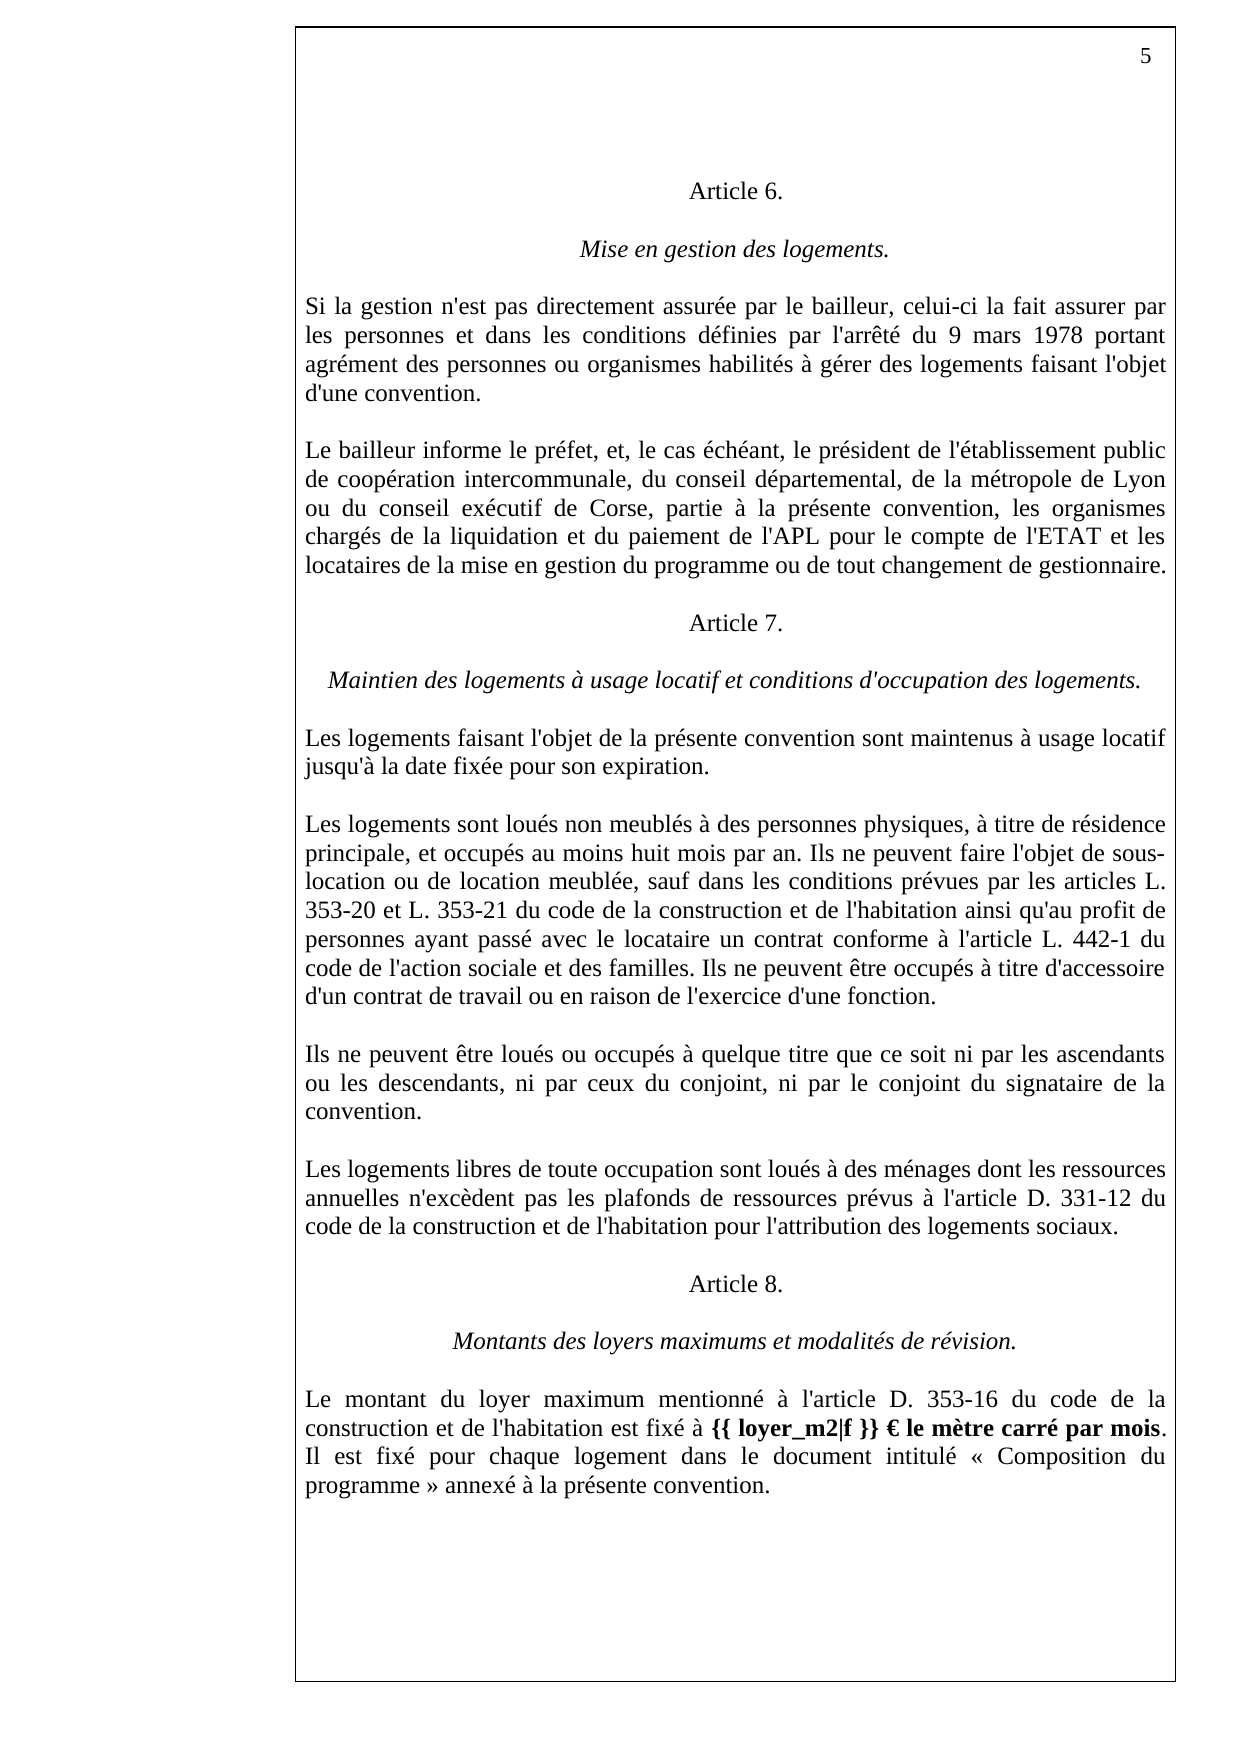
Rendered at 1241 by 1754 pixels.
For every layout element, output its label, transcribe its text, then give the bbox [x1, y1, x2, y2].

text Si la gestion n'est pas directement assurée par le bailleur, celui-ci la fait assurer par les personnes et dans les conditions définies par l'arrêté du 9 mars 1978 portant agrément des personnes ou organismes habilités à gérer des logements faisant l'objet d'une convention. [305, 291, 1167, 406]
text Les logements libres de toute occupation sont loués à des ménages dont les ressources annuelles n'excèdent pas les plafonds de ressources prévus à l'article D. 331-12 du code de la construction et de l'habitation pour l'attribution des logements sociaux. [305, 1154, 1167, 1240]
text Montants des loyers maximums et modalités de révision. [305, 1326, 1167, 1355]
text Le bailleur informe le préfet, et, le cas échéant, le président de l'établissement public de coopération intercommunale, du conseil départemental, de la métropole de Lyon ou du conseil exécutif de Corse, partie à la présente convention, les organismes chargés de la liquidation et du paiement de l'APL pour le compte de l'ETAT et les locataires de la mise en gestion du programme ou de tout changement de gestionnaire. [305, 435, 1167, 579]
text Ils ne peuvent être loués ou occupés à quelque titre que ce soit ni par les ascendants ou les descendants, ni par ceux du conjoint, ni par le conjoint du signataire de la convention. [305, 1039, 1167, 1125]
text Maintien des logements à usage locatif et conditions d'occupation des logements. [305, 665, 1167, 694]
text Les logements faisant l'objet de la présente convention sont maintenus à usage locatif jusqu'à la date fixée pour son expiration. [305, 723, 1167, 780]
text Article 7. [305, 608, 1167, 636]
text Le montant du loyer maximum mentionné à l'article D. 353-16 du code de la construction et de l'habitation est fixé à {{ loyer_m2|f }} € le mètre carré par mois. Il est fixé pour chaque logement dans le document intitulé « Composition du programme » annexé à la présente convention. [305, 1384, 1167, 1499]
text Article 8. [305, 1269, 1167, 1298]
text Les logements sont loués non meublés à des personnes physiques, à titre de résidence principale, et occupés au moins huit mois par an. Ils ne peuvent faire l'objet de sous-location ou de location meublée, sauf dans les conditions prévues par les articles L. 353-20 et L. 353-21 du code de la construction et de l'habitation ainsi qu'au profit de personnes ayant passé avec le locataire un contrat conforme à l'article L. 442-1 du code de l'action sociale et des familles. Ils ne peuvent être occupés à titre d'accessoire d'un contrat de travail ou en raison de l'exercice d'une fonction. [305, 809, 1167, 1010]
text Mise en gestion des logements. [305, 234, 1167, 263]
text Article 6. [305, 176, 1167, 205]
